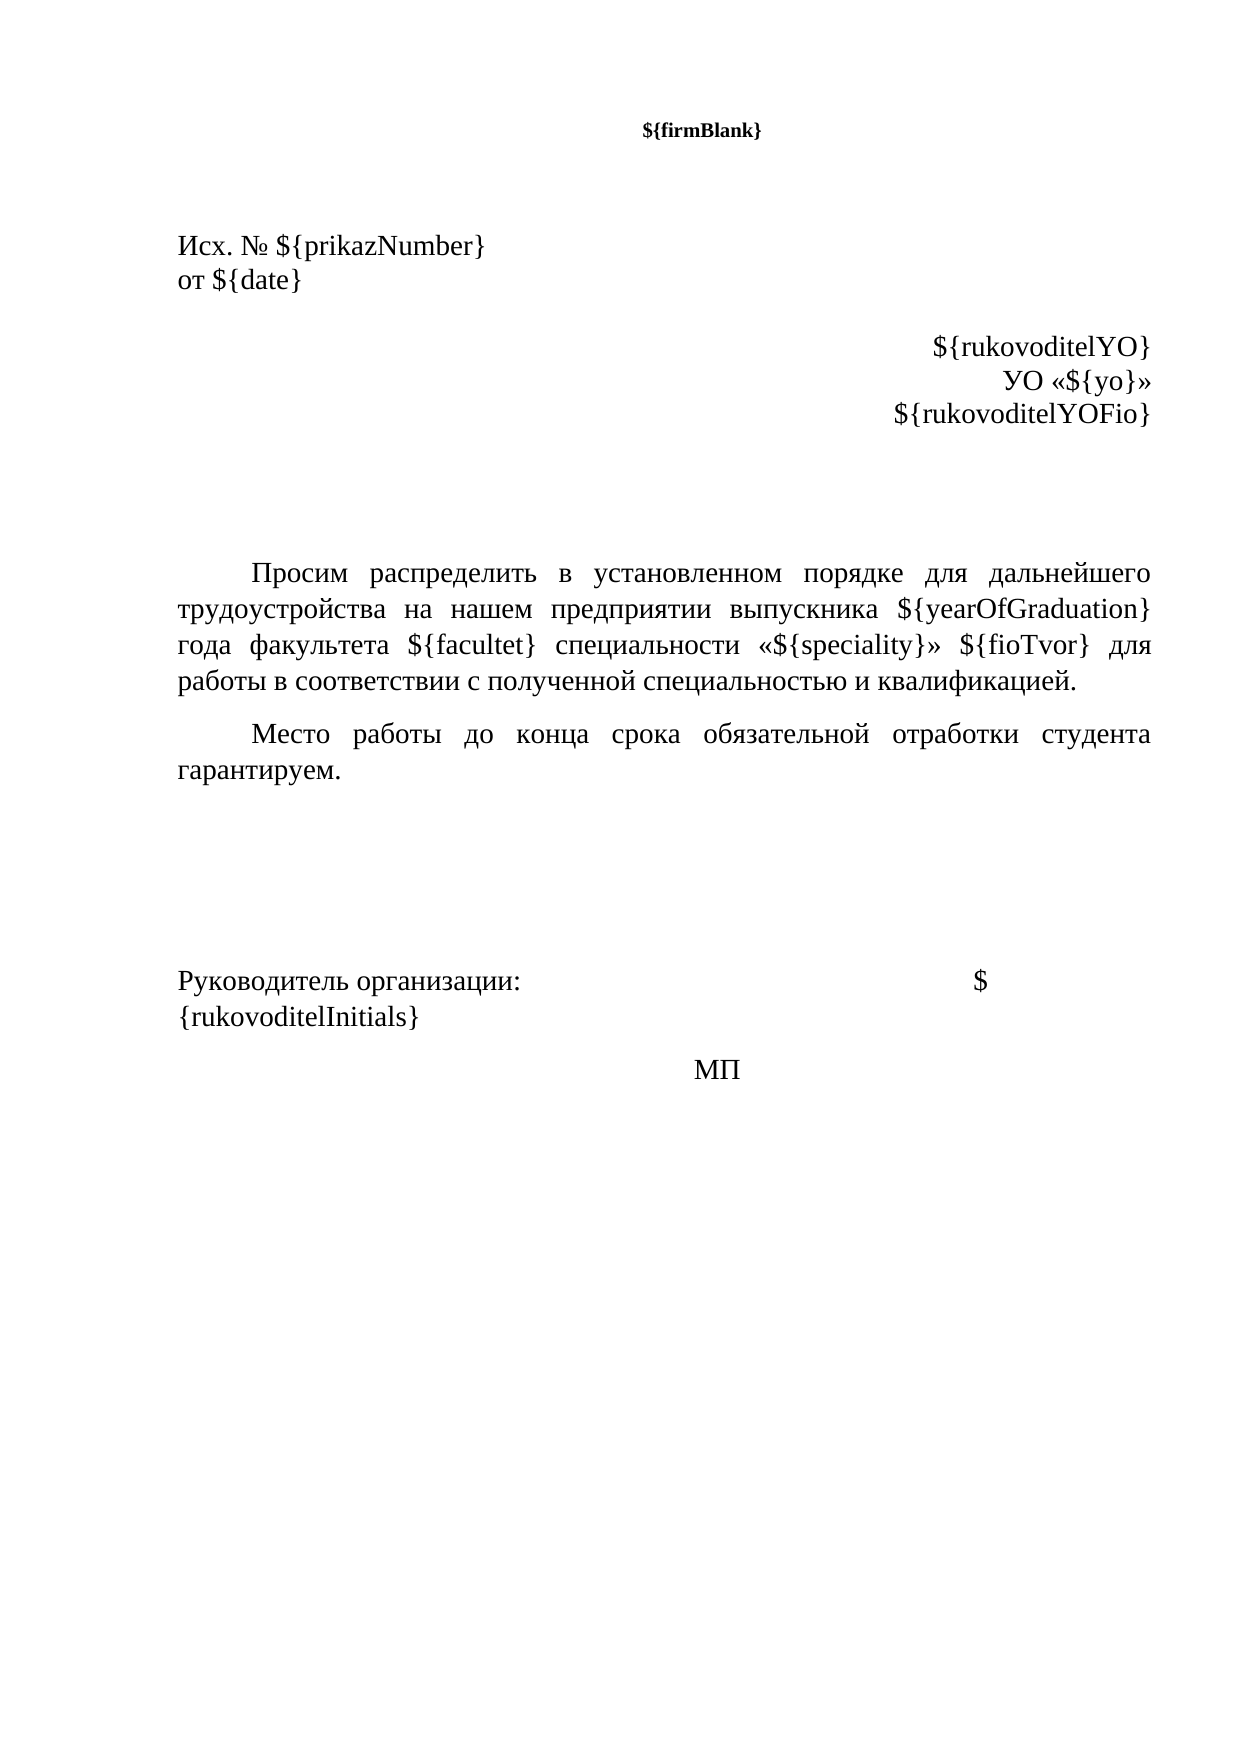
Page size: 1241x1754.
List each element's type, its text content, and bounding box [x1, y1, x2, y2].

text ${rukovoditelYOFio} [177, 396, 1152, 430]
text МП [620, 1052, 1152, 1086]
text от ${date} [177, 262, 1152, 296]
text УО «${yo}» [177, 363, 1152, 396]
text Руководитель организации: ${rukovoditelInitials} [177, 963, 1152, 1033]
text Исх. № ${prikazNumber} [177, 228, 1152, 262]
text ${firmBlank} [252, 118, 1152, 142]
text Просим распределить в установленном порядке для дальнейшего трудоустройства на нашем предприятии выпускника ${yearOfGraduation} года факультета ${facultet} специальности «${speciality}» ${fioTvor} для работы в соответствии с полученной специальностью и квалификацией. [177, 555, 1152, 697]
text Место работы до конца срока обязательной отработки студента гарантируем. [177, 716, 1152, 786]
text ${rukovoditelYO} [177, 329, 1152, 363]
